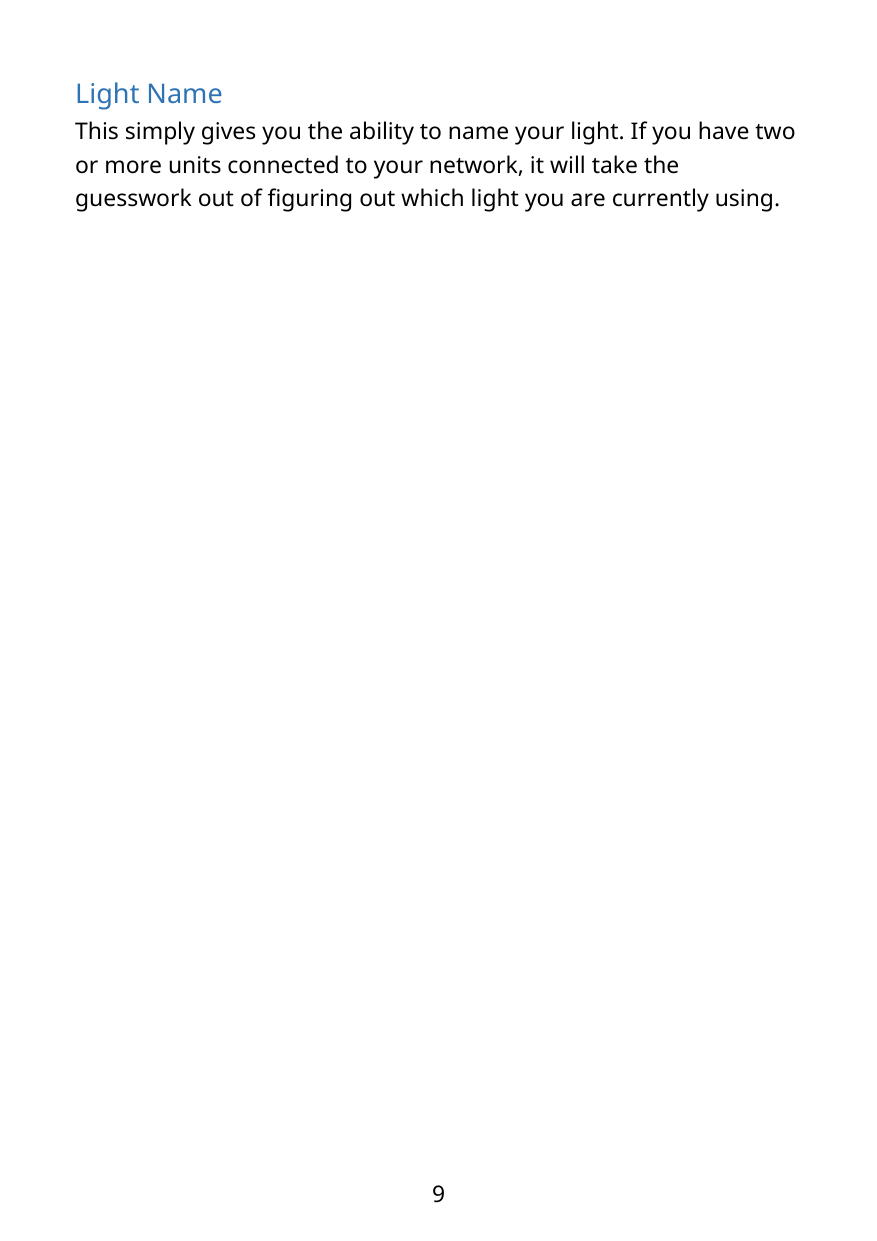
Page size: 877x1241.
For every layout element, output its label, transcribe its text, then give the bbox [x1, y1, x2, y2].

text This simply gives you the ability to name your light. If you have two or more units connected to your network, it will take the guesswork out of figuring out which light you are currently using. [75, 115, 802, 213]
subtitle Light Name [75, 75, 802, 112]
